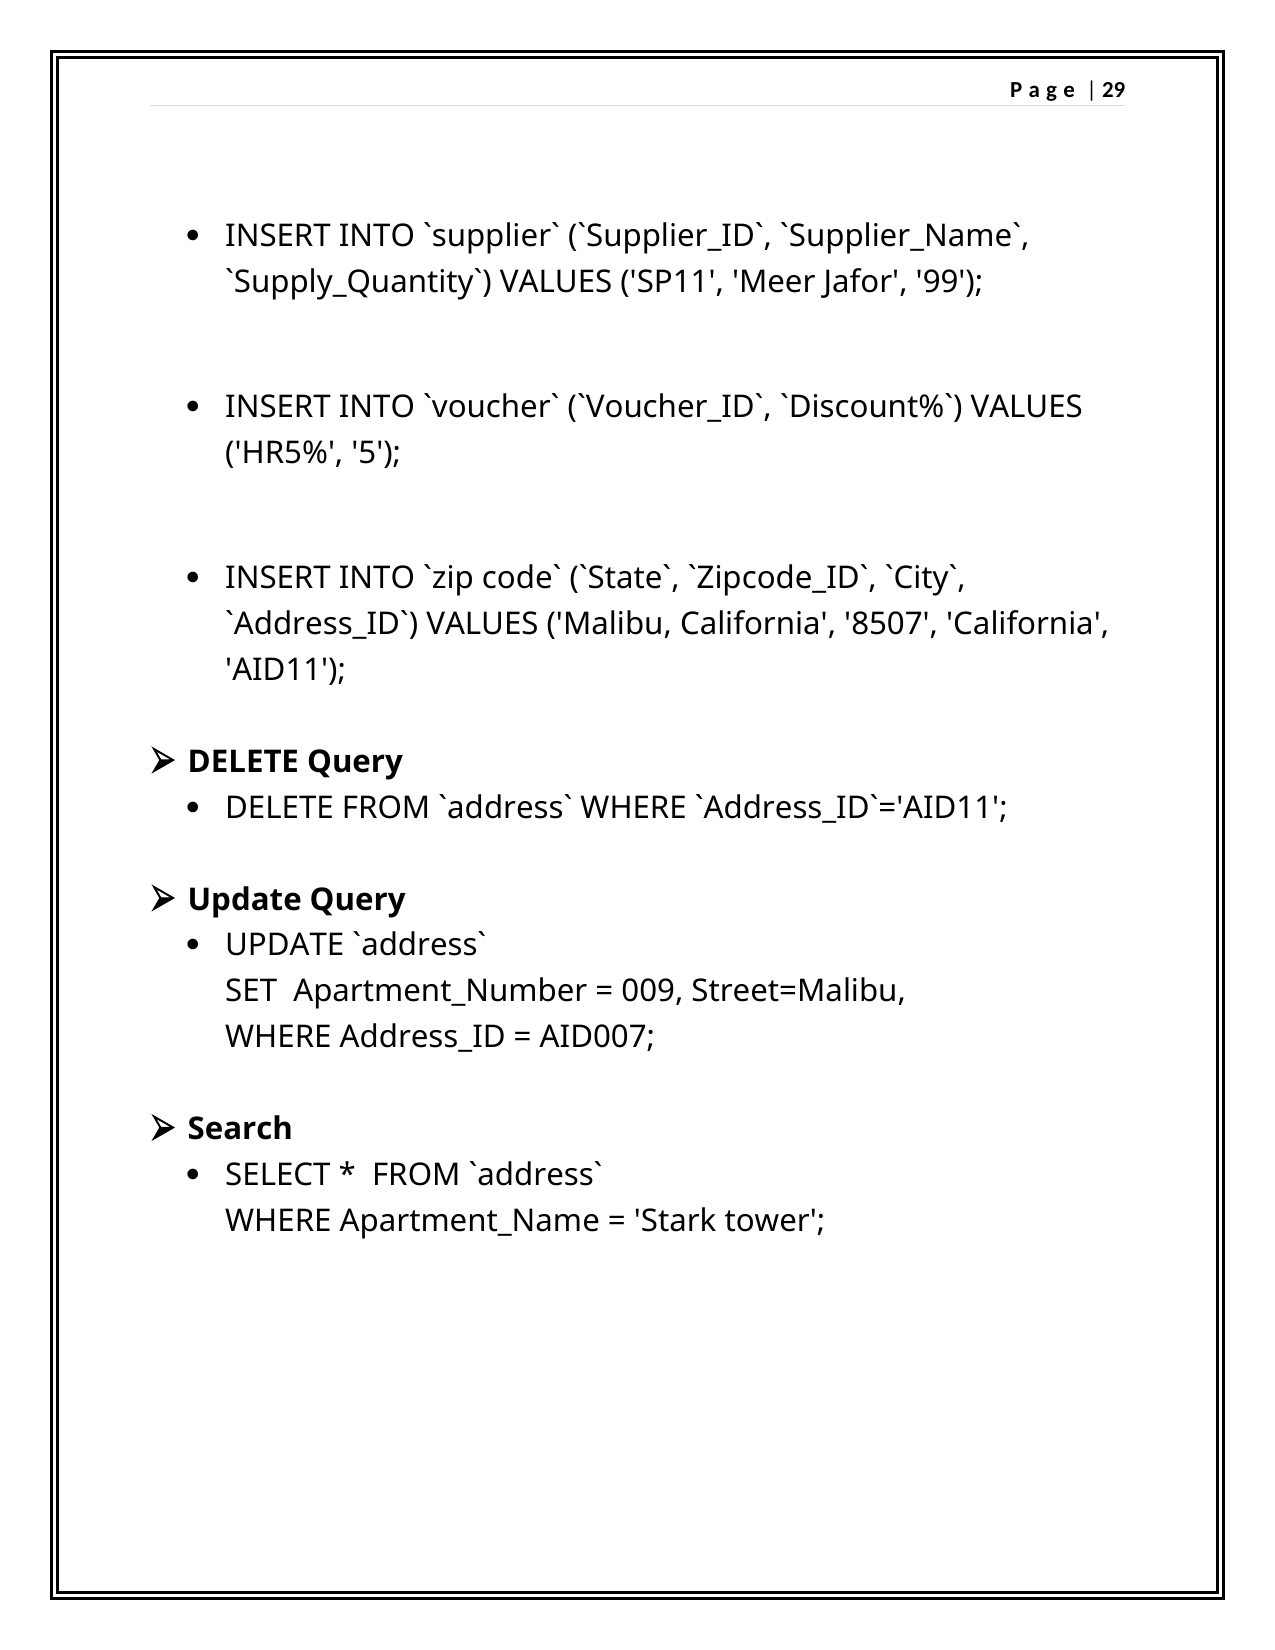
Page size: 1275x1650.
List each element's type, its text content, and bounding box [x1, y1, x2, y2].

list SET Apartment_Number = 009, Street=Malibu, [225, 968, 1125, 1011]
list DELETE FROM `address` WHERE `Address_ID`='AID11'; [187, 784, 1125, 827]
list SELECT * FROM `address` [187, 1152, 1125, 1195]
list INSERT INTO `supplier` (`Supplier_ID`, `Supplier_Name`, `Supply_Quantity`) VALUES ('SP11', 'Meer Jafor', '99'); [187, 213, 1125, 301]
list WHERE Apartment_Name = 'Stark tower'; [225, 1198, 1125, 1241]
list Update Query [150, 876, 1125, 919]
list INSERT INTO `voucher` (`Voucher_ID`, `Discount%`) VALUES ('HR5%', '5'); [187, 384, 1125, 472]
list Search [150, 1106, 1125, 1149]
list DELETE Query [150, 739, 1125, 781]
list INSERT INTO `zip code` (`State`, `Zipcode_ID`, `City`, `Address_ID`) VALUES ('Malibu, California', '8507', 'California', 'AID11'); [187, 555, 1125, 689]
list WHERE Address_ID = AID007; [225, 1014, 1125, 1057]
list UPDATE `address` [187, 922, 1125, 965]
